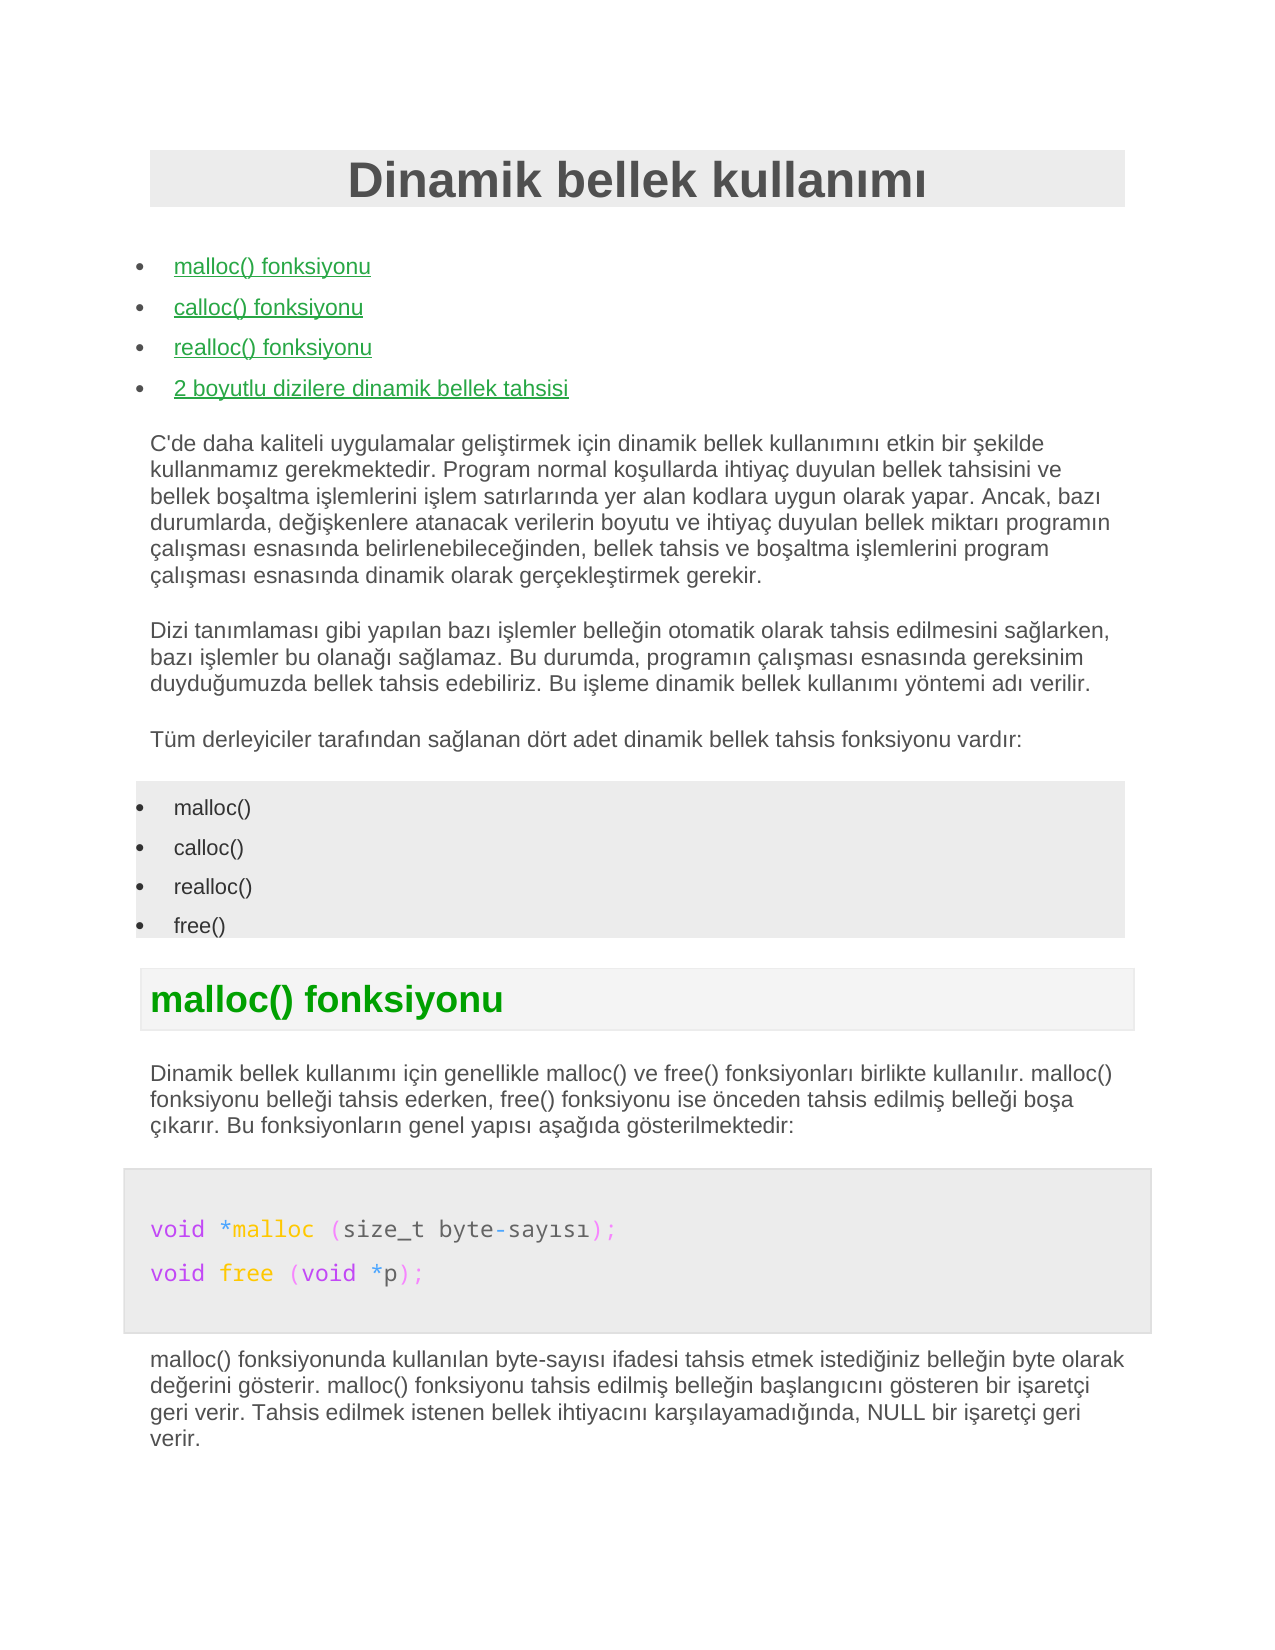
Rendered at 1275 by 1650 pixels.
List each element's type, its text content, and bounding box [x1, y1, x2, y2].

list malloc() [136, 781, 1125, 820]
text void free (void *p); [125, 1256, 1150, 1288]
list calloc() fonksiyonu [136, 279, 1125, 320]
list realloc() fonksiyonu [136, 320, 1125, 360]
text void *malloc (size_t byte-sayısı); [125, 1212, 1150, 1244]
text Tüm derleyiciler tarafından sağlanan dört adet dinamik bellek tahsis fonksiyonu vardır: [150, 726, 1125, 752]
list 2 boyutlu dizilere dinamik bellek tahsisi [136, 360, 1125, 401]
list realloc() [136, 860, 1125, 899]
text Dizi tanımlaması gibi yapılan bazı işlemler belleğin otomatik olarak tahsis edilmesini sağlarken, bazı işlemler bu olanağı sağlamaz. Bu durumda, programın çalışması esnasında gereksinim duyduğumuzda bellek tahsis edebiliriz. Bu işleme dinamik bellek kullanımı yöntemi adı verilir. [150, 617, 1125, 696]
text Dinamik bellek kullanımı için genellikle malloc() ve free() fonksiyonları birlikte kullanılır. malloc() fonksiyonu belleği tahsis ederken, free() fonksiyonu ise önceden tahsis edilmiş belleği boşa çıkarır. Bu fonksiyonların genel yapısı aşağıda gösterilmektedir: [150, 1060, 1125, 1139]
text Dinamik bellek kullanımı [150, 150, 1125, 207]
list calloc() [136, 820, 1125, 860]
list free() [136, 899, 1125, 938]
text malloc() fonksiyonunda kullanılan byte-sayısı ifadesi tahsis etmek istediğiniz belleğin byte olarak değerini gösterir. malloc() fonksiyonu tahsis edilmiş belleğin başlangıcını gösteren bir işaretçi geri verir. Tahsis edilmek istenen bellek ihtiyacını karşılayamadığında, NULL bir işaretçi geri verir. [150, 1346, 1125, 1452]
text malloc() fonksiyonu [142, 969, 1133, 1029]
list malloc() fonksiyonu [136, 239, 1125, 279]
text C'de daha kaliteli uygulamalar geliştirmek için dinamik bellek kullanımını etkin bir şekilde kullanmamız gerekmektedir. Program normal koşullarda ihtiyaç duyulan bellek tahsisini ve bellek boşaltma işlemlerini işlem satırlarında yer alan kodlara uygun olarak yapar. Ancak, bazı durumlarda, değişkenlere atanacak verilerin boyutu ve ihtiyaç duyulan bellek miktarı programın çalışması esnasında belirlenebileceğinden, bellek tahsis ve boşaltma işlemlerini program çalışması esnasında dinamik olarak gerçekleştirmek gerekir. [150, 430, 1125, 588]
